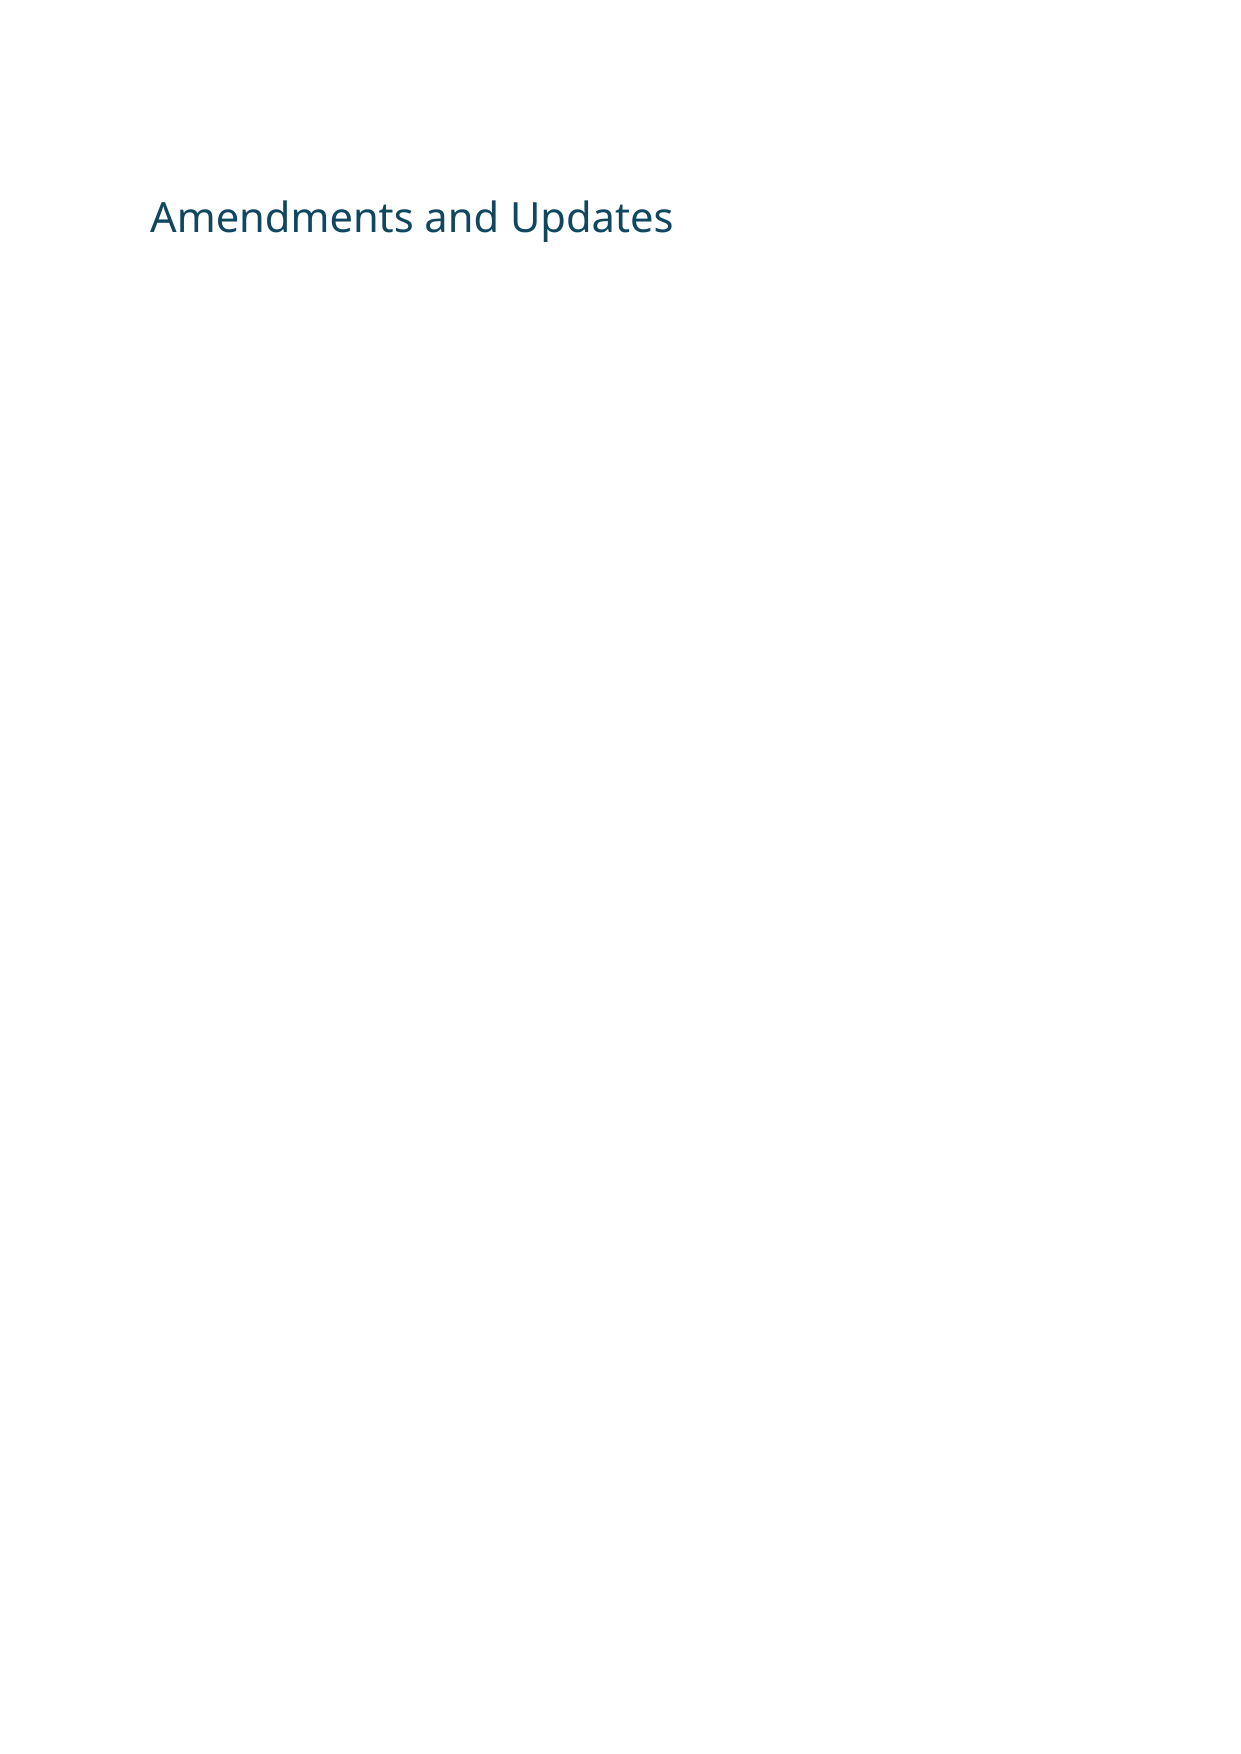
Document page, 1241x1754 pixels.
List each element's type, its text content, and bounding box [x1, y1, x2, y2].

subtitle Amendments and Updates [150, 187, 1090, 244]
